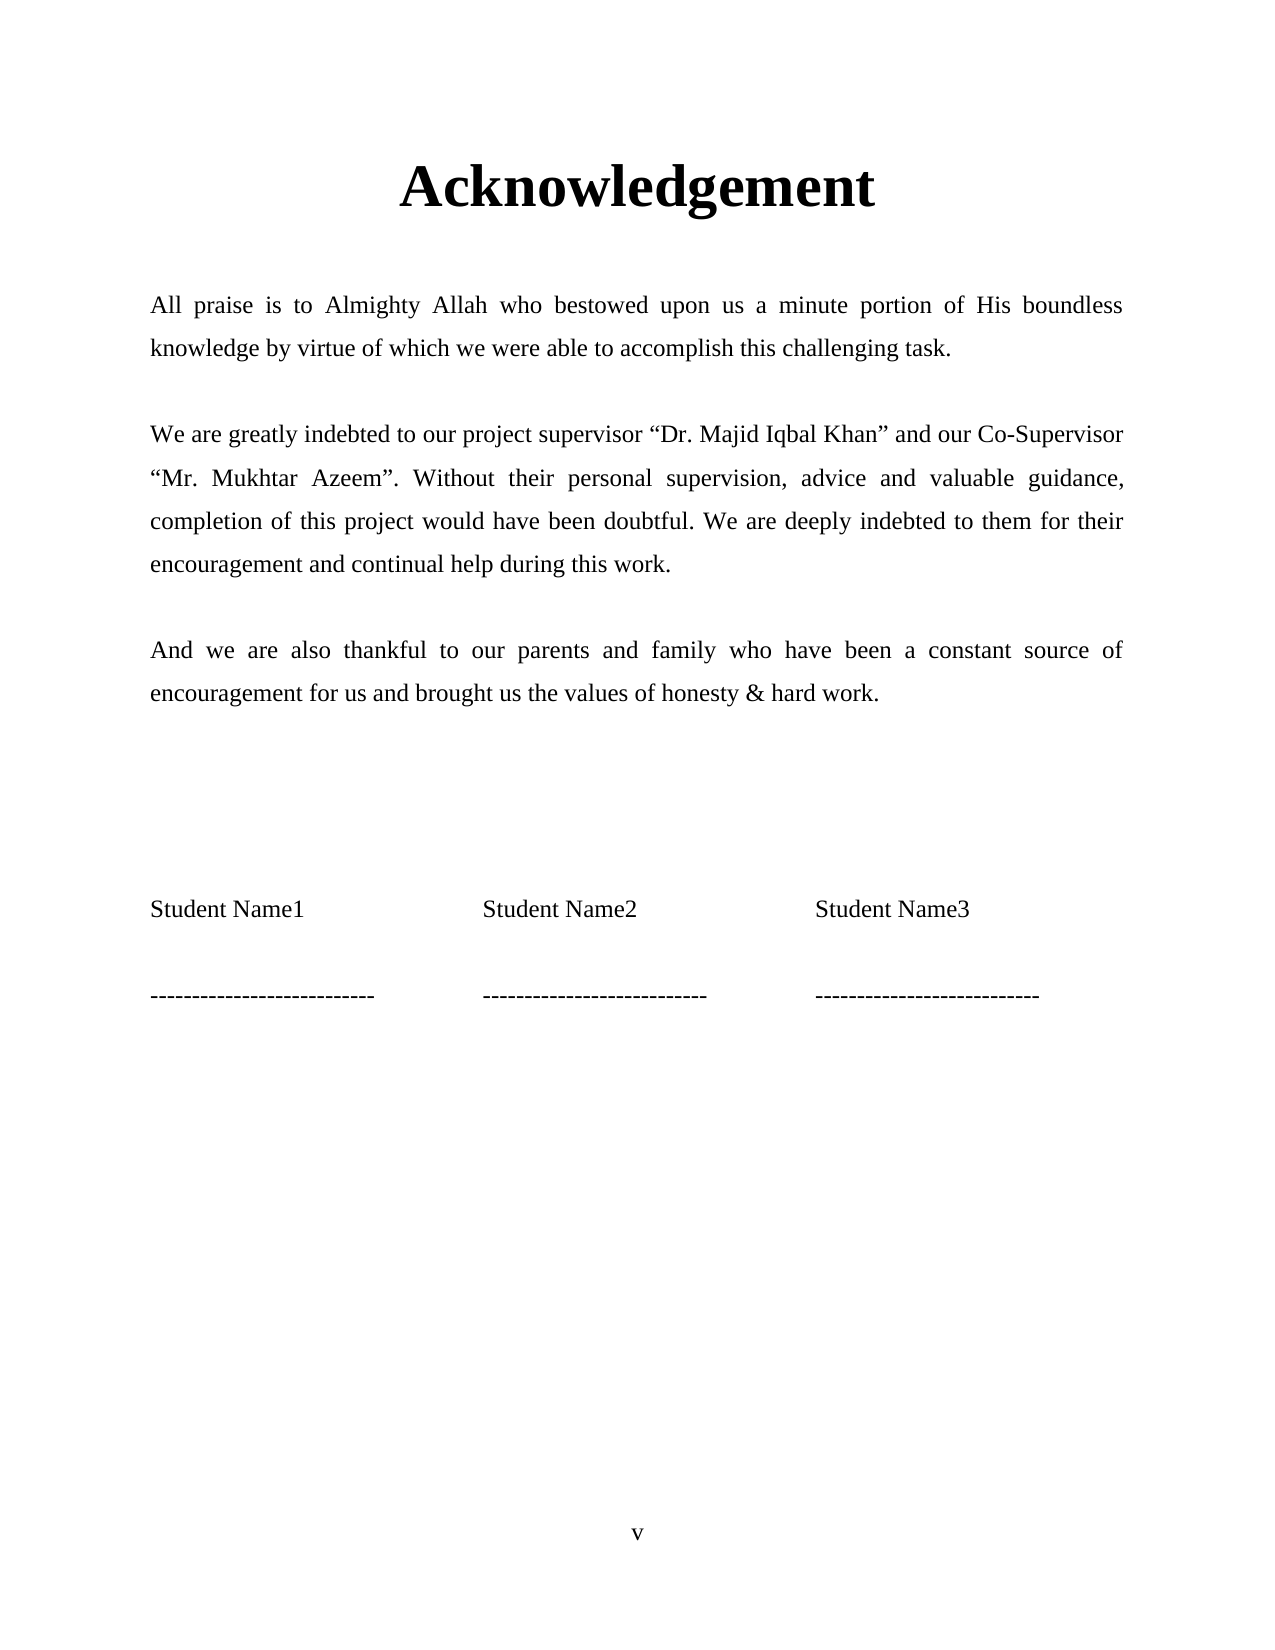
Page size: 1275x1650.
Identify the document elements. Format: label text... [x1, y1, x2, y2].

table_cell --------------------------- [804, 937, 1136, 1023]
table_cell --------------------------- [471, 937, 804, 1023]
text Acknowledgement [150, 150, 1125, 219]
table_cell --------------------------- [139, 937, 471, 1023]
text All praise is to Almighty Allah who bestowed upon us a minute portion of His boundless knowledge by virtue of which we were able to accomplish this challenging task. [150, 290, 1125, 362]
text And we are also thankful to our parents and family who have been a constant source of encouragement for us and brought us the values of honesty & hard work. [150, 635, 1125, 707]
text We are greatly indebted to our project supervisor “Dr. Majid Iqbal Khan” and our Co-Supervisor “Mr. Mukhtar Azeem”. Without their personal supervision, advice and valuable guidance, completion of this project would have been doubtful. We are deeply indebted to them for their encouragement and continual help during this work. [150, 419, 1125, 578]
table_header Student Name3 [804, 894, 1136, 937]
table_header Student Name1 [139, 894, 471, 937]
table_header Student Name2 [471, 894, 804, 937]
